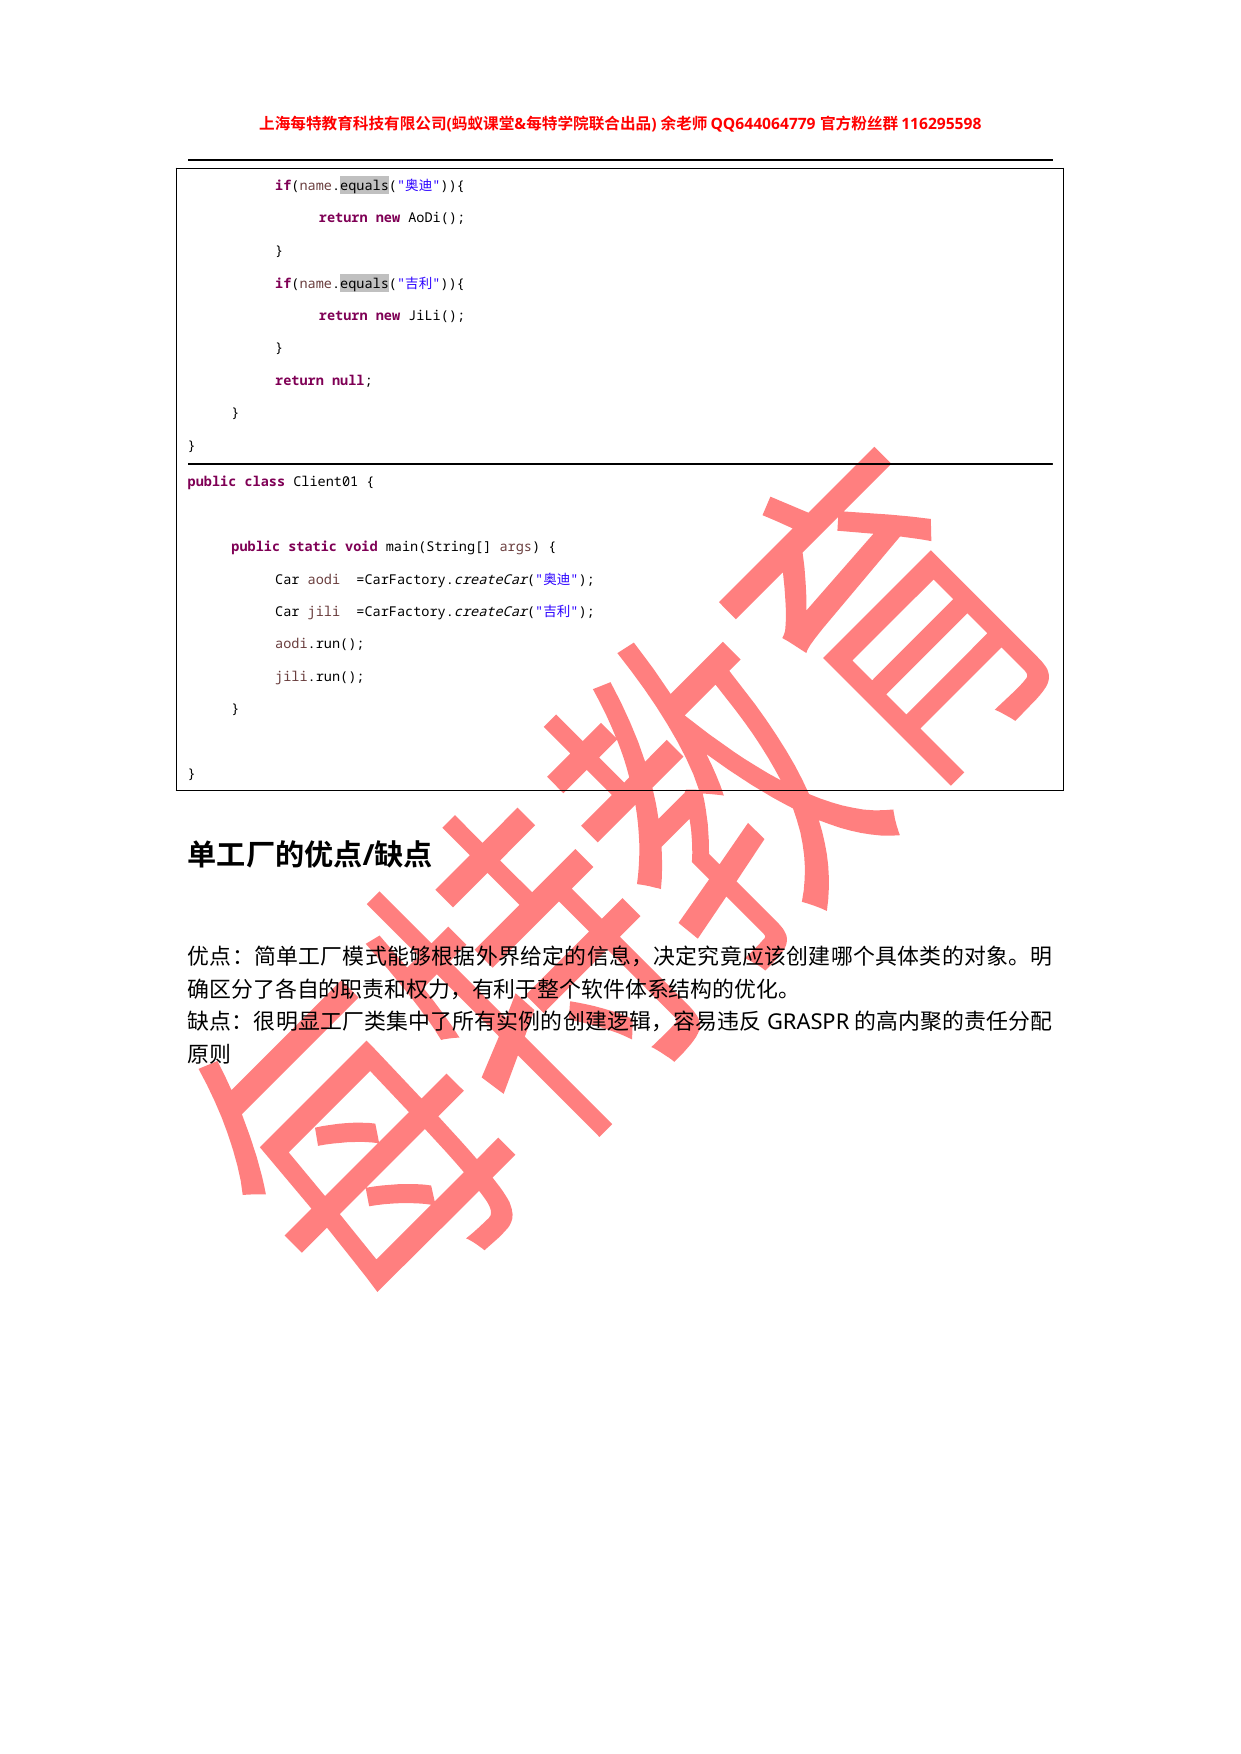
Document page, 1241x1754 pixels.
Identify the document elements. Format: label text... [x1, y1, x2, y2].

text 优点：简单工厂模式能够根据外界给定的信息，决定究竟应该创建哪个具体类的对象。明确区分了各自的职责和权力，有利于整个软件体系结构的优化。 [187, 939, 1053, 1004]
subtitle 单工厂的优点/缺点 [187, 820, 1053, 885]
text 缺点：很明显工厂类集中了所有实例的创建逻辑，容易违反GRASPR的高内聚的责任分配原则 [187, 1004, 1053, 1069]
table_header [177, 169, 1063, 789]
